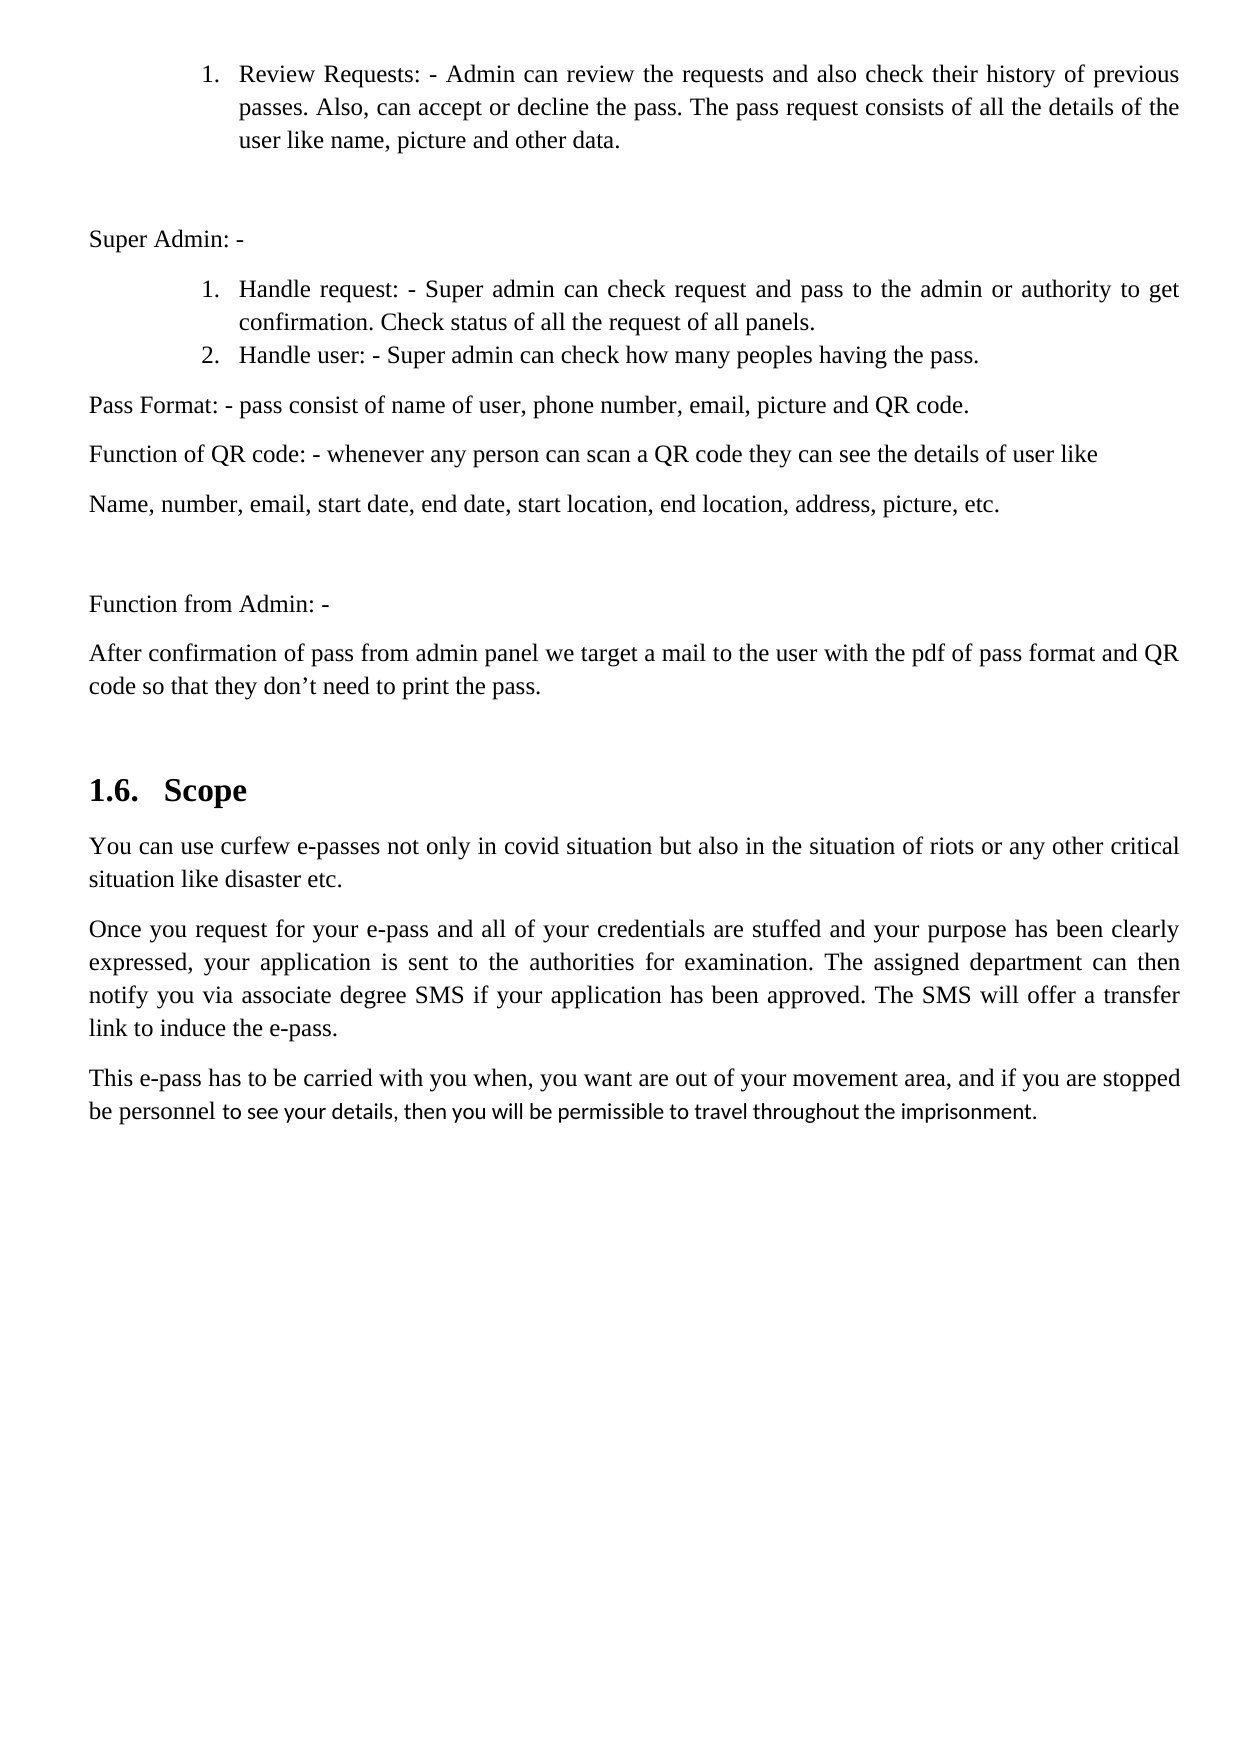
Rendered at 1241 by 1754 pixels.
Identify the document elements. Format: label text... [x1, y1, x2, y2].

text Pass Format: - pass consist of name of user, phone number, email, picture and QR code. [89, 390, 1181, 419]
text After confirmation of pass from admin panel we target a mail to the user with the pdf of pass format and QR code so that they don’t need to print the pass. [89, 638, 1181, 700]
list Handle request: - Super admin can check request and pass to the admin or authority to get confirmation. Check status of all the request of all panels. [201, 274, 1181, 336]
text Name, number, email, start date, end date, start location, end location, address, picture, etc. [89, 489, 1181, 518]
text Function from Admin: - [89, 589, 1181, 617]
text Super Admin: - [89, 224, 1181, 253]
list Scope [89, 771, 1181, 809]
list Review Requests: - Admin can review the requests and also check their history of previous passes. Also, can accept or decline the pass. The pass request consists of all the details of the user like name, picture and other data. [201, 59, 1181, 154]
list Handle user: - Super admin can check how many peoples having the pass. [201, 340, 1181, 369]
text Function of QR code: - whenever any person can scan a QR code they can see the details of user like [89, 439, 1181, 468]
text Once you request for your e-pass and all of your credentials are stuffed and your purpose has been clearly expressed, your application is sent to the authorities for examination. The assigned department can then notify you via associate degree SMS if your application has been approved. The SMS will offer a transfer link to induce the e-pass. [89, 914, 1181, 1042]
text This e-pass has to be carried with you when, you want are out of your movement area, and if you are stopped be personnel to see your details, then you will be permissible to travel throughout the imprisonment. [89, 1063, 1181, 1125]
text You can use curfew e-passes not only in covid situation but also in the situation of riots or any other critical situation like disaster etc. [89, 831, 1181, 893]
